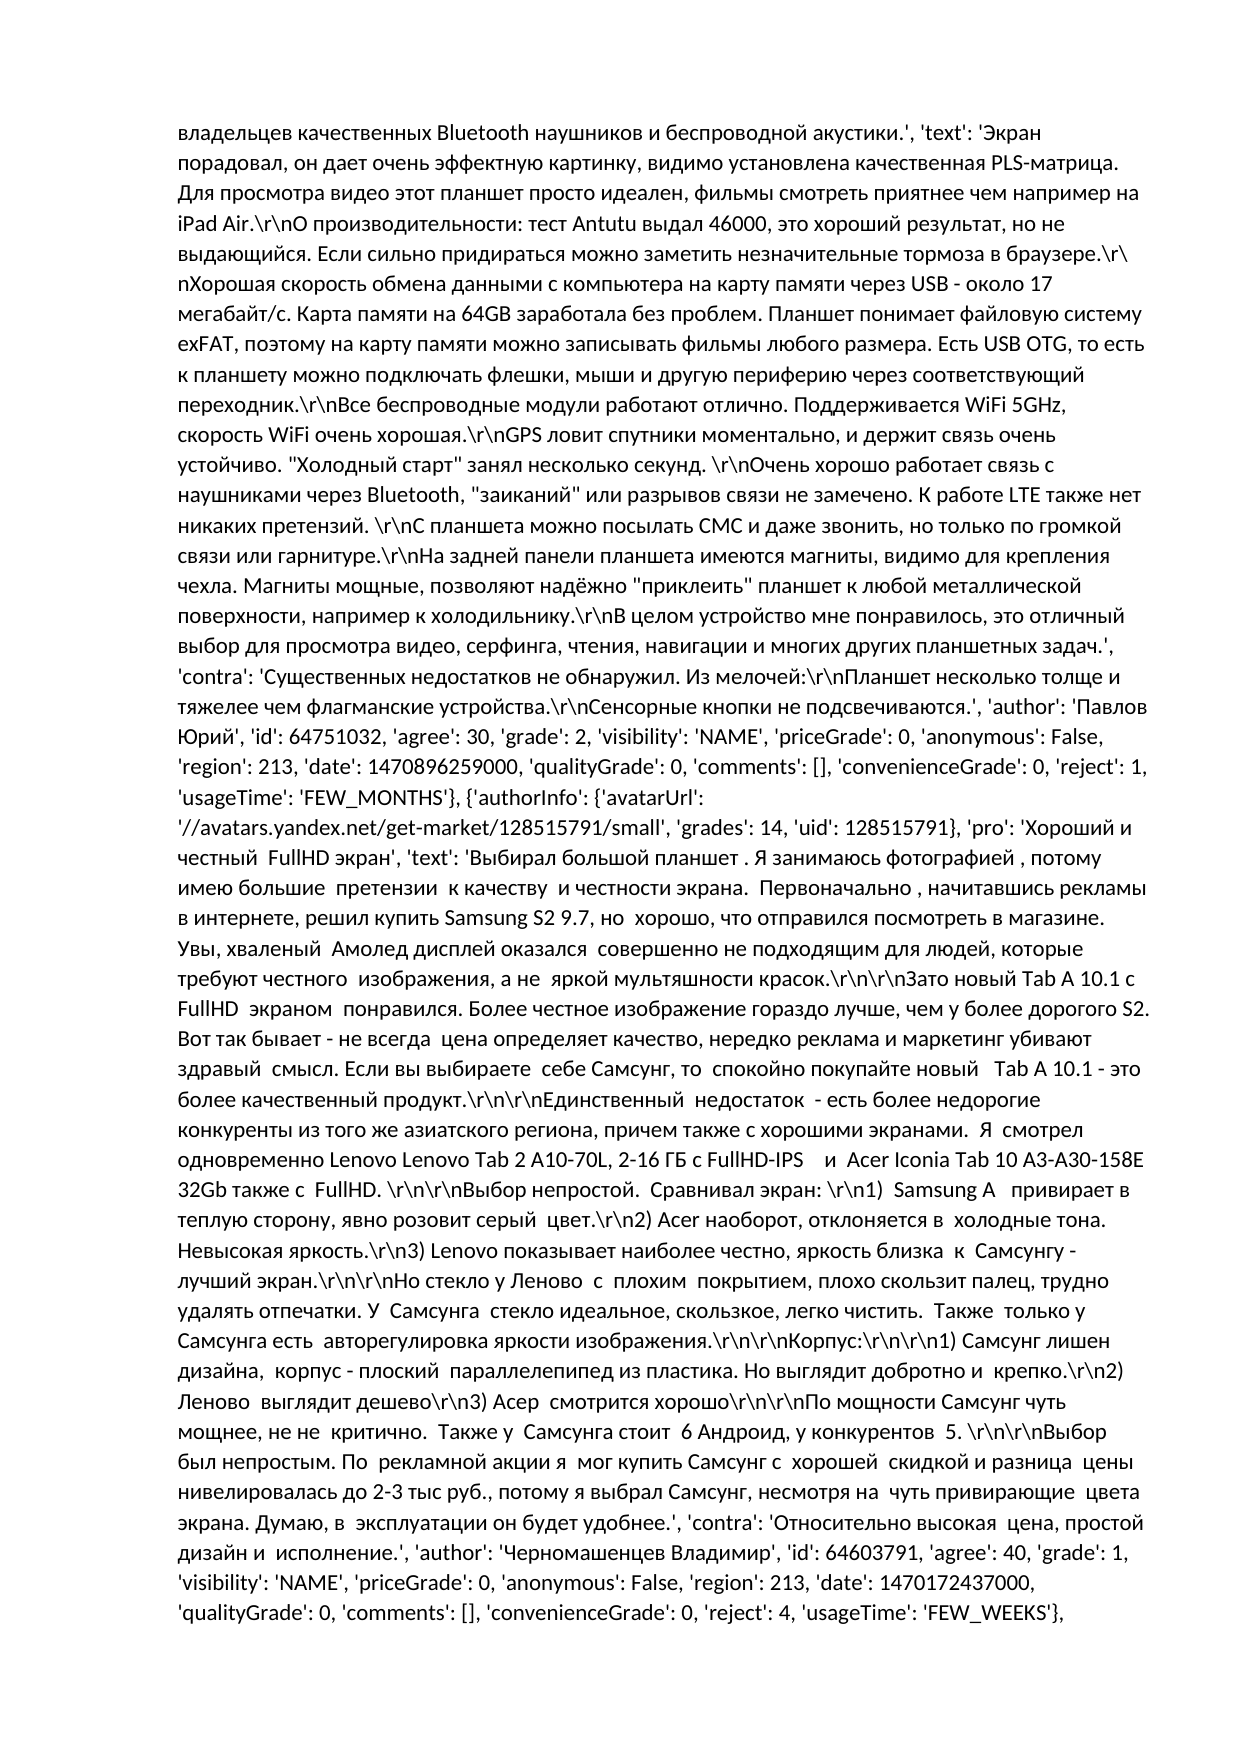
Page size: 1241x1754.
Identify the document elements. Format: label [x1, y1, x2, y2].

text [177, 118, 1152, 1626]
